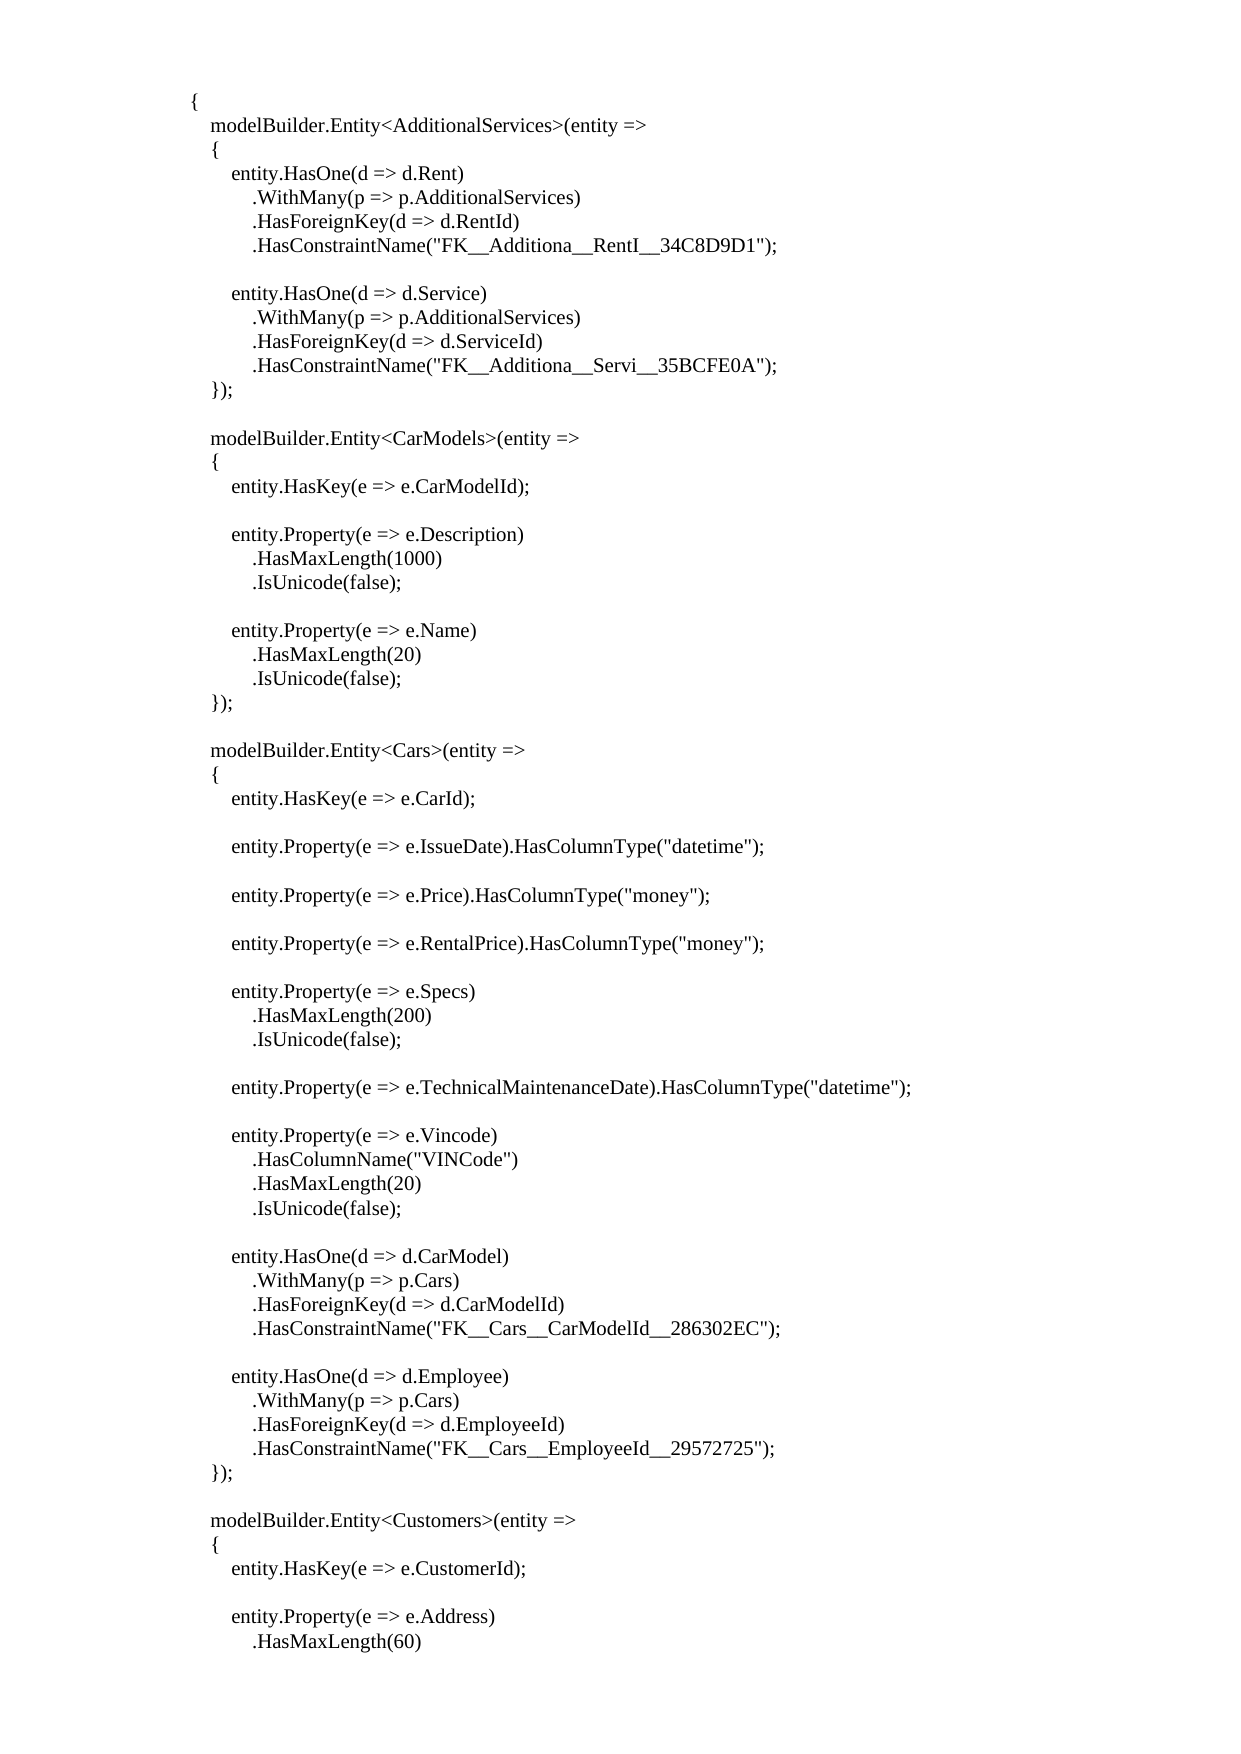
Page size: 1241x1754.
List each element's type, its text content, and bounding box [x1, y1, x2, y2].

text entity.HasKey(e => e.CarId); [148, 786, 1181, 810]
text entity.Property(e => e.Description) [148, 522, 1181, 546]
text { [148, 88, 1181, 113]
text .HasConstraintName("FK__Additiona__RentI__34C8D9D1"); [148, 233, 1181, 257]
text .HasForeignKey(d => d.EmployeeId) [148, 1412, 1181, 1436]
text .HasForeignKey(d => d.RentId) [148, 209, 1181, 233]
text { [148, 762, 1181, 786]
text .IsUnicode(false); [148, 666, 1181, 690]
text entity.Property(e => e.Name) [148, 618, 1181, 642]
text .IsUnicode(false); [148, 1027, 1181, 1051]
text .HasColumnName("VINCode") [148, 1147, 1181, 1171]
text .WithMany(p => p.AdditionalServices) [148, 185, 1181, 209]
text modelBuilder.Entity<Customers>(entity => [148, 1508, 1181, 1532]
text .HasMaxLength(1000) [148, 546, 1181, 570]
text entity.Property(e => e.Address) [148, 1604, 1181, 1628]
text entity.HasOne(d => d.Rent) [148, 161, 1181, 185]
text .HasConstraintName("FK__Cars__CarModelId__286302EC"); [148, 1316, 1181, 1340]
text modelBuilder.Entity<Cars>(entity => [148, 738, 1181, 762]
text { [148, 1532, 1181, 1556]
text }); [148, 690, 1181, 714]
text modelBuilder.Entity<CarModels>(entity => [148, 425, 1181, 449]
text entity.HasKey(e => e.CustomerId); [148, 1556, 1181, 1580]
text .HasMaxLength(200) [148, 1003, 1181, 1027]
text .HasMaxLength(20) [148, 1171, 1181, 1195]
text }); [148, 1460, 1181, 1484]
text .HasForeignKey(d => d.CarModelId) [148, 1292, 1181, 1316]
text .HasMaxLength(20) [148, 642, 1181, 666]
text .WithMany(p => p.Cars) [148, 1268, 1181, 1292]
text entity.Property(e => e.RentalPrice).HasColumnType("money"); [148, 931, 1181, 955]
text .IsUnicode(false); [148, 1195, 1181, 1219]
text .HasForeignKey(d => d.ServiceId) [148, 329, 1181, 353]
text { [148, 449, 1181, 473]
text entity.HasOne(d => d.CarModel) [148, 1243, 1181, 1268]
text entity.HasOne(d => d.Employee) [148, 1364, 1181, 1388]
text .HasConstraintName("FK__Cars__EmployeeId__29572725"); [148, 1436, 1181, 1460]
text .IsUnicode(false); [148, 570, 1181, 594]
text entity.Property(e => e.TechnicalMaintenanceDate).HasColumnType("datetime"); [148, 1075, 1181, 1099]
text { [148, 137, 1181, 161]
text entity.Property(e => e.Vincode) [148, 1123, 1181, 1147]
text entity.HasOne(d => d.Service) [148, 281, 1181, 305]
text .HasConstraintName("FK__Additiona__Servi__35BCFE0A"); [148, 353, 1181, 377]
text entity.HasKey(e => e.CarModelId); [148, 473, 1181, 498]
text .HasMaxLength(60) [148, 1628, 1181, 1653]
text }); [148, 377, 1181, 401]
text .WithMany(p => p.Cars) [148, 1388, 1181, 1412]
text entity.Property(e => e.IssueDate).HasColumnType("datetime"); [148, 834, 1181, 858]
text .WithMany(p => p.AdditionalServices) [148, 305, 1181, 329]
text modelBuilder.Entity<AdditionalServices>(entity => [148, 113, 1181, 137]
text entity.Property(e => e.Specs) [148, 979, 1181, 1003]
text entity.Property(e => e.Price).HasColumnType("money"); [148, 883, 1181, 907]
